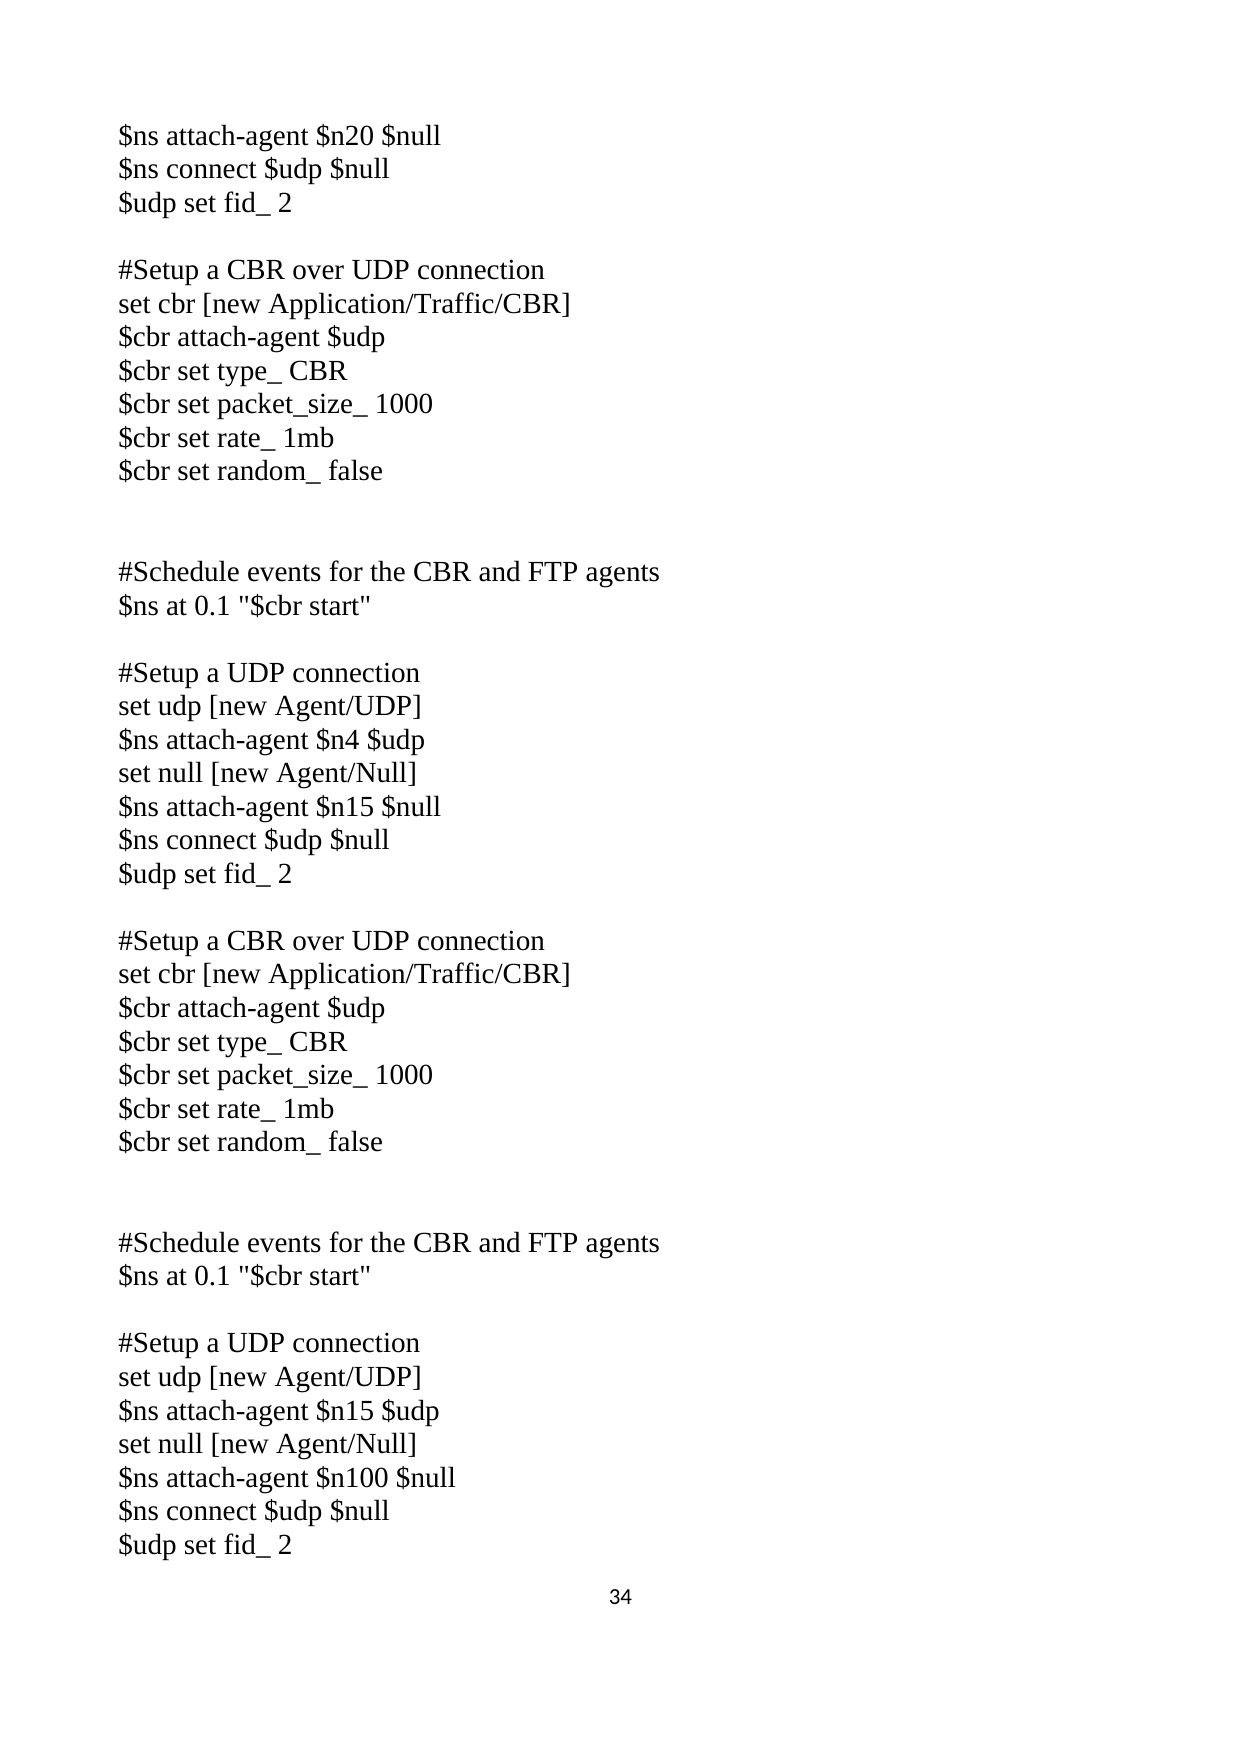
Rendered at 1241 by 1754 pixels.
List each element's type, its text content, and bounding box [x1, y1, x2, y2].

text $cbr set random_ false [118, 453, 1122, 487]
text set null [new Agent/Null] [118, 1426, 1122, 1460]
text $cbr set packet_size_ 1000 [118, 386, 1122, 420]
text $cbr set rate_ 1mb [118, 1091, 1122, 1124]
text $ns attach-agent $n15 $udp [118, 1393, 1122, 1426]
text #Schedule events for the CBR and FTP agents [118, 554, 1122, 588]
text set udp [new Agent/UDP] [118, 688, 1122, 722]
text $cbr set type_ CBR [118, 353, 1122, 386]
text $ns connect $udp $null [118, 152, 1122, 185]
text set cbr [new Application/Traffic/CBR] [118, 286, 1122, 319]
text $cbr attach-agent $udp [118, 319, 1122, 353]
text $udp set fid_ 2 [118, 185, 1122, 219]
text $ns at 0.1 "$cbr start" [118, 588, 1122, 621]
text $cbr set packet_size_ 1000 [118, 1057, 1122, 1091]
text $cbr set rate_ 1mb [118, 420, 1122, 453]
text #Setup a CBR over UDP connection [118, 252, 1122, 286]
text set null [new Agent/Null] [118, 755, 1122, 789]
text #Setup a UDP connection [118, 655, 1122, 688]
text $cbr set random_ false [118, 1124, 1122, 1158]
text $udp set fid_ 2 [118, 856, 1122, 889]
text $cbr set type_ CBR [118, 1024, 1122, 1057]
text #Setup a UDP connection [118, 1326, 1122, 1359]
text $udp set fid_ 2 [118, 1527, 1122, 1560]
text $cbr attach-agent $udp [118, 990, 1122, 1024]
text $ns attach-agent $n15 $null [118, 789, 1122, 822]
text $ns connect $udp $null [118, 1493, 1122, 1527]
text #Schedule events for the CBR and FTP agents [118, 1225, 1122, 1258]
text $ns connect $udp $null [118, 822, 1122, 856]
text $ns at 0.1 "$cbr start" [118, 1258, 1122, 1292]
text $ns attach-agent $n20 $null [118, 118, 1122, 152]
text $ns attach-agent $n4 $udp [118, 722, 1122, 755]
text set cbr [new Application/Traffic/CBR] [118, 957, 1122, 990]
text $ns attach-agent $n100 $null [118, 1460, 1122, 1493]
text set udp [new Agent/UDP] [118, 1359, 1122, 1393]
text #Setup a CBR over UDP connection [118, 923, 1122, 957]
